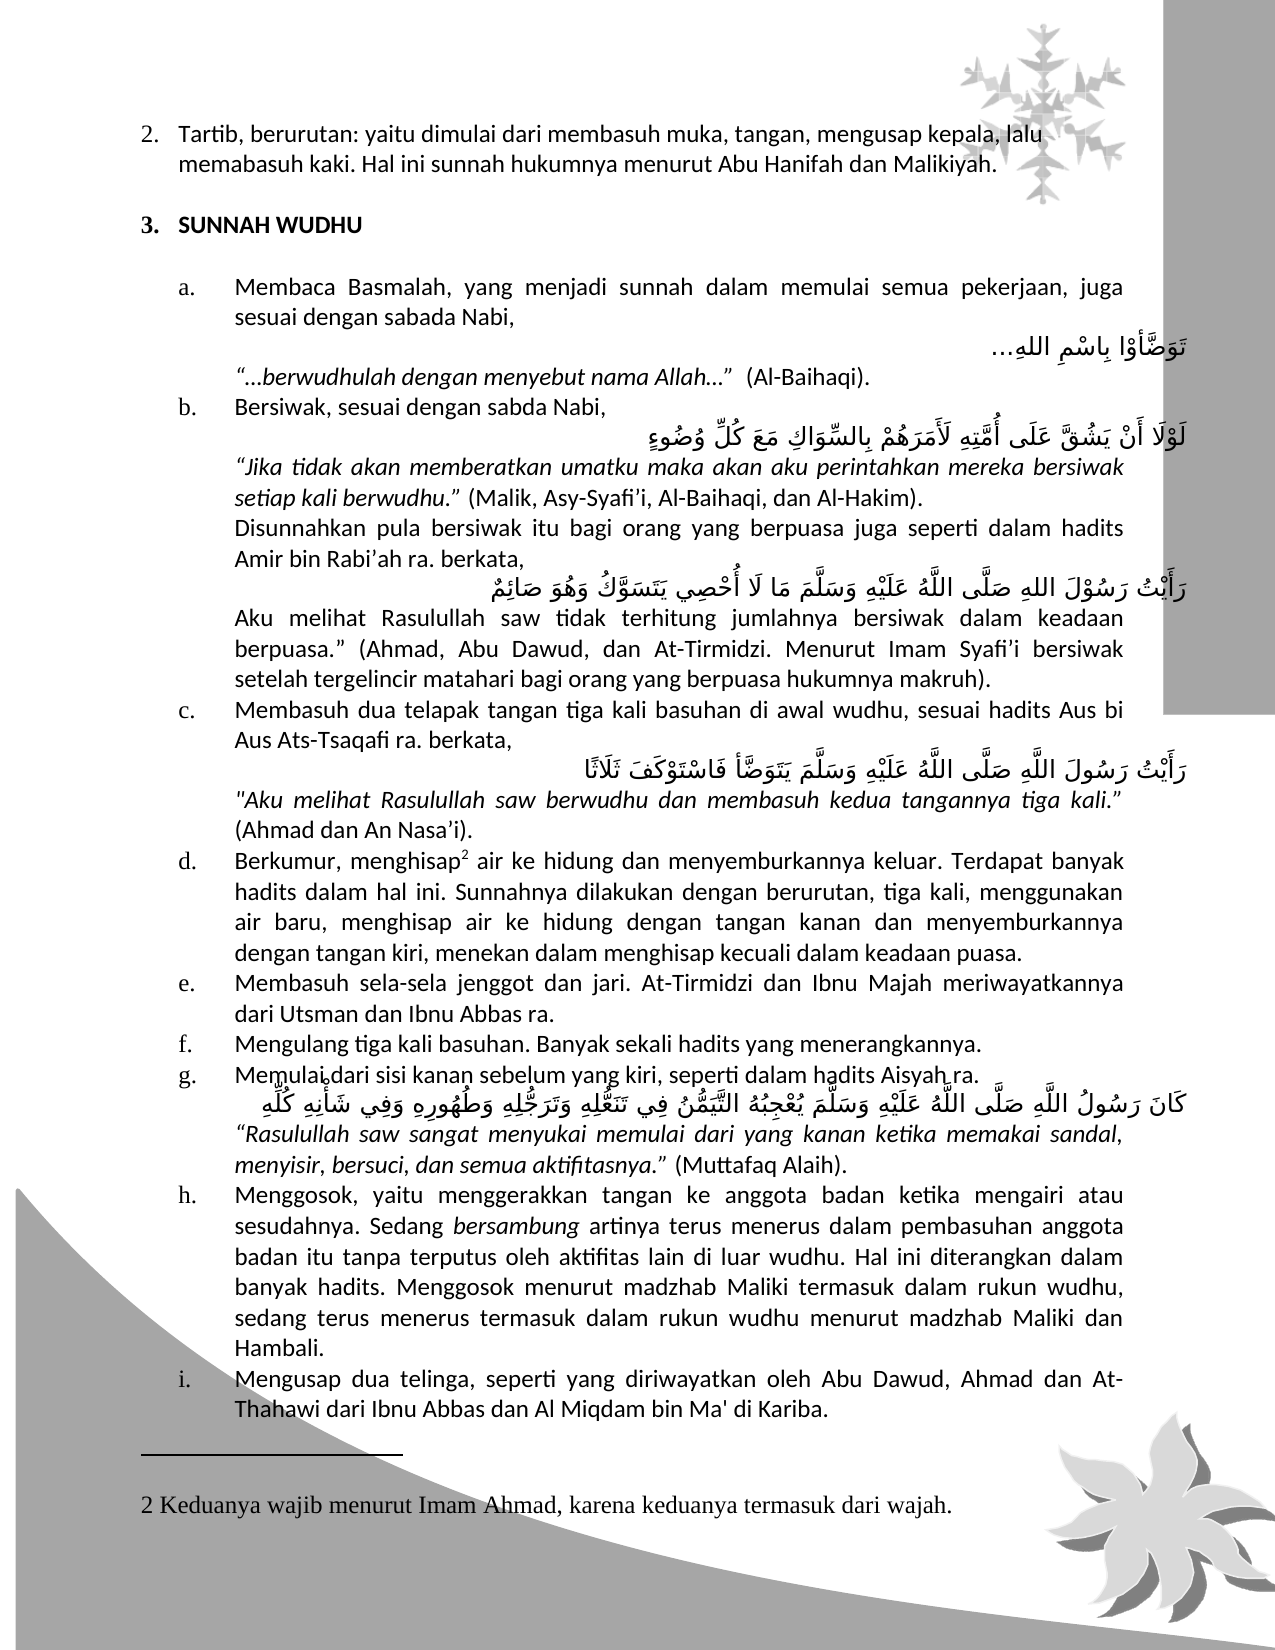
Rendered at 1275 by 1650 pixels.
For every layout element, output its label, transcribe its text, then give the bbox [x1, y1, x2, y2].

list Membaca Basmalah, yang menjadi sunnah dalam memulai semua pekerjaan, juga sesuai dengan sabada Nabi, [178, 271, 1125, 332]
list Bersiwak, sesuai dengan sabda Nabi, [178, 391, 1125, 422]
list Tartib, berurutan: yaitu dimulai dari membasuh muka, tangan, mengusap kepala, lalu memabasuh kaki. Hal ini sunnah hukumnya menurut Abu Hanifah dan Malikiyah. [141, 118, 1125, 179]
text “Rasulullah saw sangat menyukai memulai dari yang kanan ketika memakai sandal, menyisir, bersuci, dan semua aktifitasnya.” (Muttafaq Alaih). [178, 1118, 1125, 1179]
text تَوَضَّأوْا بِاسْمِ اللهِ... [202, 332, 1186, 361]
text كَانَ رَسُولُ اللَّهِ صَلَّى اللَّهُ عَلَيْهِ وَسَلَّمَ يُعْجِبُهُ التَّيَمُّنُ فِي تَنَعُّلِهِ وَتَرَجُّلِهِ وَطُهُورِهِ وَفِي شَأْنِهِ كُلِّهِ [202, 1089, 1186, 1118]
text "Aku melihat Rasulullah saw berwudhu dan membasuh kedua tangannya tiga kali.” (Ahmad dan An Nasa’i). [234, 784, 1125, 845]
text “…berwudhulah dengan menyebut nama Allah…” (Al-Baihaqi). [178, 361, 1125, 391]
text رَأَيْتُ رَسُوْلَ اللهِ صَلَّى اللَّهُ عَلَيْهِ وَسَلَّمَ مَا لَا أُحْصِي يَتَسَوَّكُ وَهُوَ صَائِمٌ [202, 573, 1186, 602]
list Mengusap dua telinga, seperti yang diriwayatkan oleh Abu Dawud, Ahmad dan At-Thahawi dari Ibnu Abbas dan Al Miqdam bin Ma' di Kariba. [178, 1363, 1125, 1424]
list Membasuh sela-sela jenggot dan jari. At-Tirmidzi dan Ibnu Majah meriwayatkannya dari Utsman dan Ibnu Abbas ra. [178, 967, 1125, 1028]
text لَوْلَا أَنْ يَشُقَّ عَلَى أُمَّتِهِ لَأَمَرَهُمْ بِالسِّوَاكِ مَعَ كُلِّ وُضُوءٍ [202, 422, 1186, 451]
text رَأَيْتُ رَسُولَ اللَّهِ صَلَّى اللَّهُ عَلَيْهِ وَسَلَّمَ يَتَوَضَّأ فَاسْتَوْكَفَ ثَلَاثًا [202, 755, 1186, 784]
text “Jika tidak akan memberatkan umatku maka akan aku perintahkan mereka bersiwak setiap kali berwudhu.” (Malik, Asy-Syafi’i, Al-Baihaqi, dan Al-Hakim). [178, 451, 1125, 512]
list Membasuh dua telapak tangan tiga kali basuhan di awal wudhu, sesuai hadits Aus bi Aus Ats-Tsaqafi ra. berkata, [178, 694, 1125, 755]
text Aku melihat Rasulullah saw tidak terhitung jumlahnya bersiwak dalam keadaan berpuasa.” (Ahmad, Abu Dawud, dan At-Tirmidzi. Menurut Imam Syafi’i bersiwak setelah tergelincir matahari bagi orang yang berpuasa hukumnya makruh). [178, 602, 1125, 694]
text Disunnahkan pula bersiwak itu bagi orang yang berpuasa juga seperti dalam hadits Amir bin Rabi’ah ra. berkata, [178, 512, 1125, 573]
list Berkumur, menghisap air ke hidung dan menyemburkannya keluar. Terdapat banyak hadits dalam hal ini. Sunnahnya dilakukan dengan berurutan, tiga kali, menggunakan air baru, menghisap air ke hidung dengan tangan kanan dan menyemburkannya dengan tangan kiri, menekan dalam menghisap kecuali dalam keadaan puasa. [178, 845, 1125, 967]
list SUNNAH WUDHU [141, 210, 1125, 240]
list Mengulang tiga kali basuhan. Banyak sekali hadits yang menerangkannya. [178, 1028, 1125, 1059]
list Memulai dari sisi kanan sebelum yang kiri, seperti dalam hadits Aisyah ra. [178, 1059, 1125, 1089]
list Menggosok, yaitu menggerakkan tangan ke anggota badan ketika mengairi atau sesudahnya. Sedang bersambung artinya terus menerus dalam pembasuhan anggota badan itu tanpa terputus oleh aktifitas lain di luar wudhu. Hal ini diterangkan dalam banyak hadits. Menggosok menurut madzhab Maliki termasuk dalam rukun wudhu, sedang terus menerus termasuk dalam rukun wudhu menurut madzhab Maliki dan Hambali. [178, 1179, 1125, 1363]
